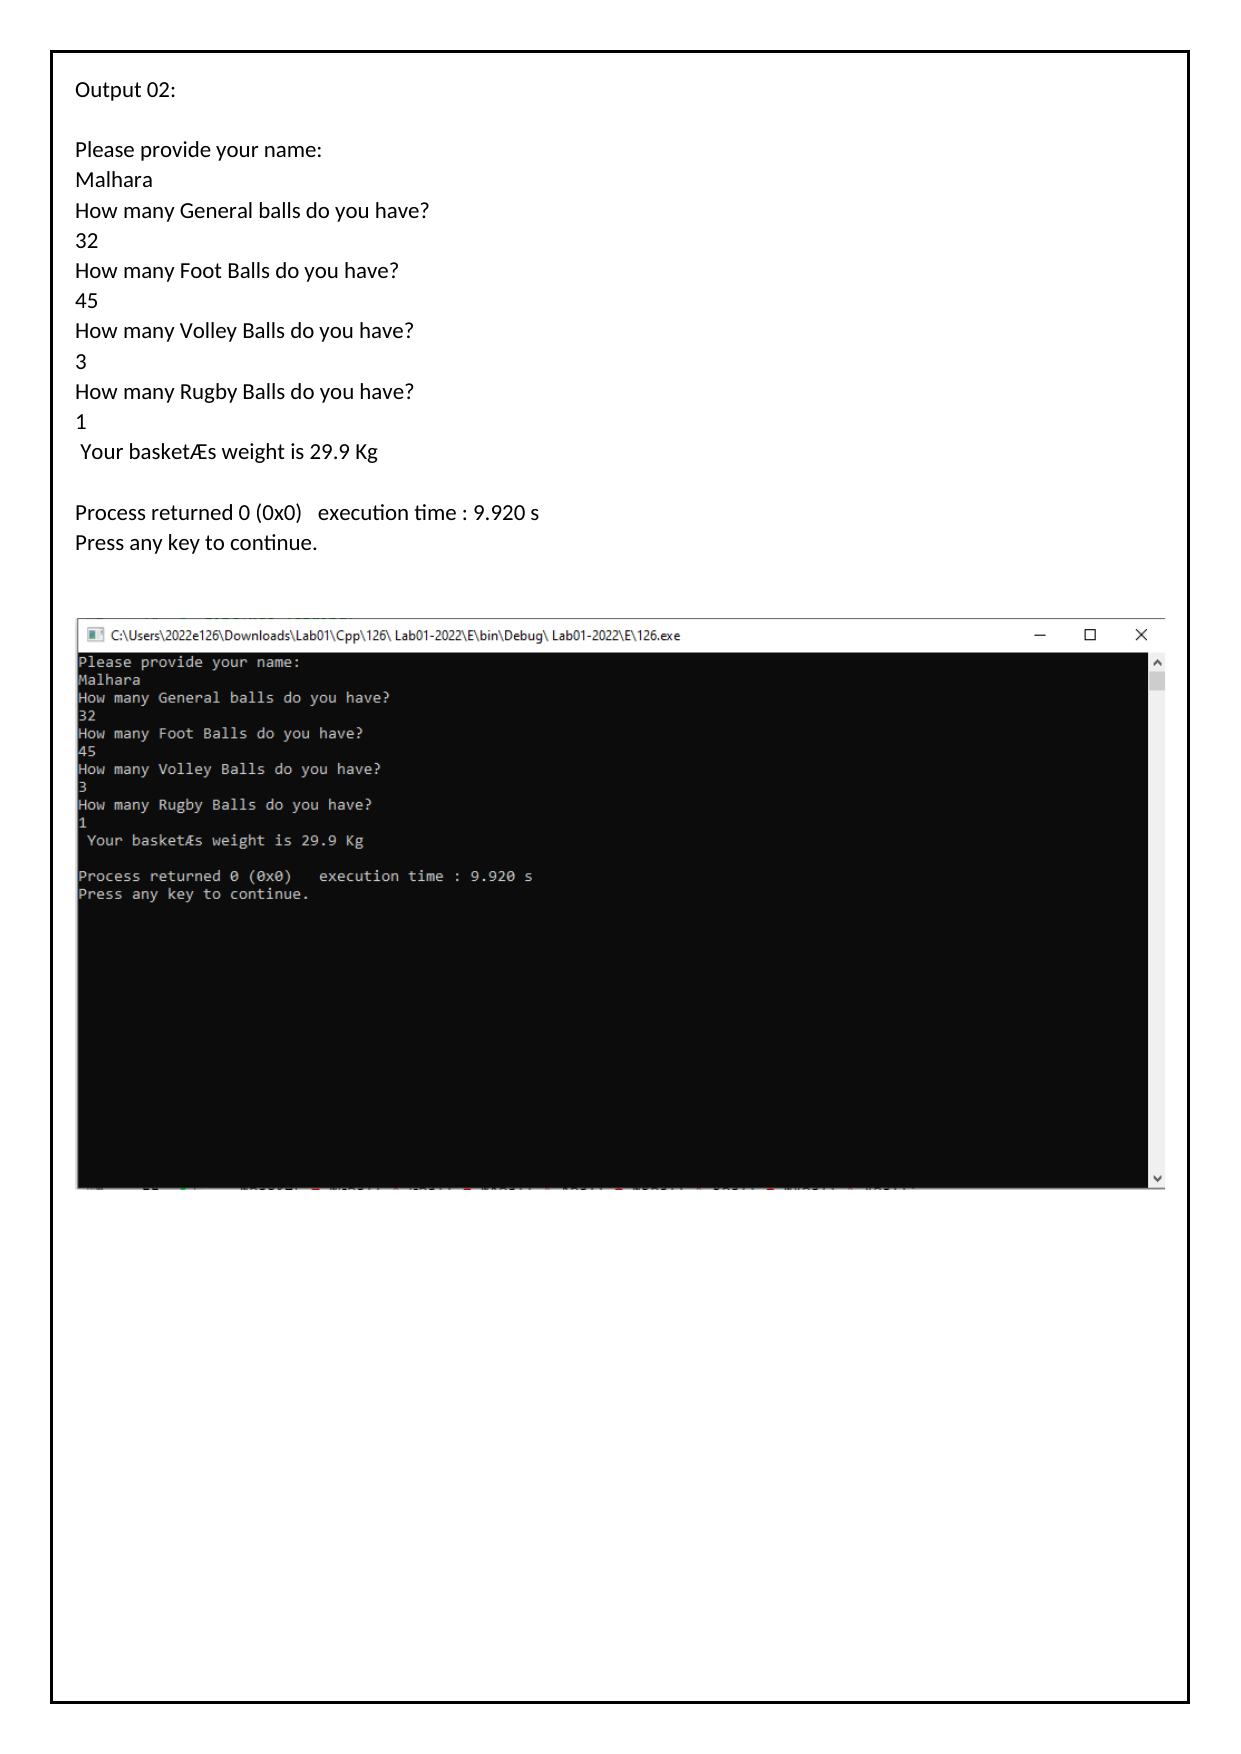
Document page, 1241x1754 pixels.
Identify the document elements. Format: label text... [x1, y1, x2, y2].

text How many Foot Balls do you have? [75, 256, 1165, 284]
text 45 [75, 286, 1165, 314]
text 1 [75, 407, 1165, 435]
picture [75, 618, 1166, 1190]
text Output 02: [75, 75, 1165, 103]
text Your basketÆs weight is 29.9 Kg [75, 437, 1165, 466]
text Malhara [75, 166, 1165, 194]
text Press any key to continue. [75, 528, 1165, 556]
text Please provide your name: [75, 135, 1165, 163]
text 3 [75, 347, 1165, 375]
text How many Volley Balls do you have? [75, 317, 1165, 345]
text Process returned 0 (0x0) execution time : 9.920 s [75, 498, 1165, 526]
text How many Rugby Balls do you have? [75, 377, 1165, 405]
text How many General balls do you have? [75, 196, 1165, 224]
text 32 [75, 226, 1165, 254]
